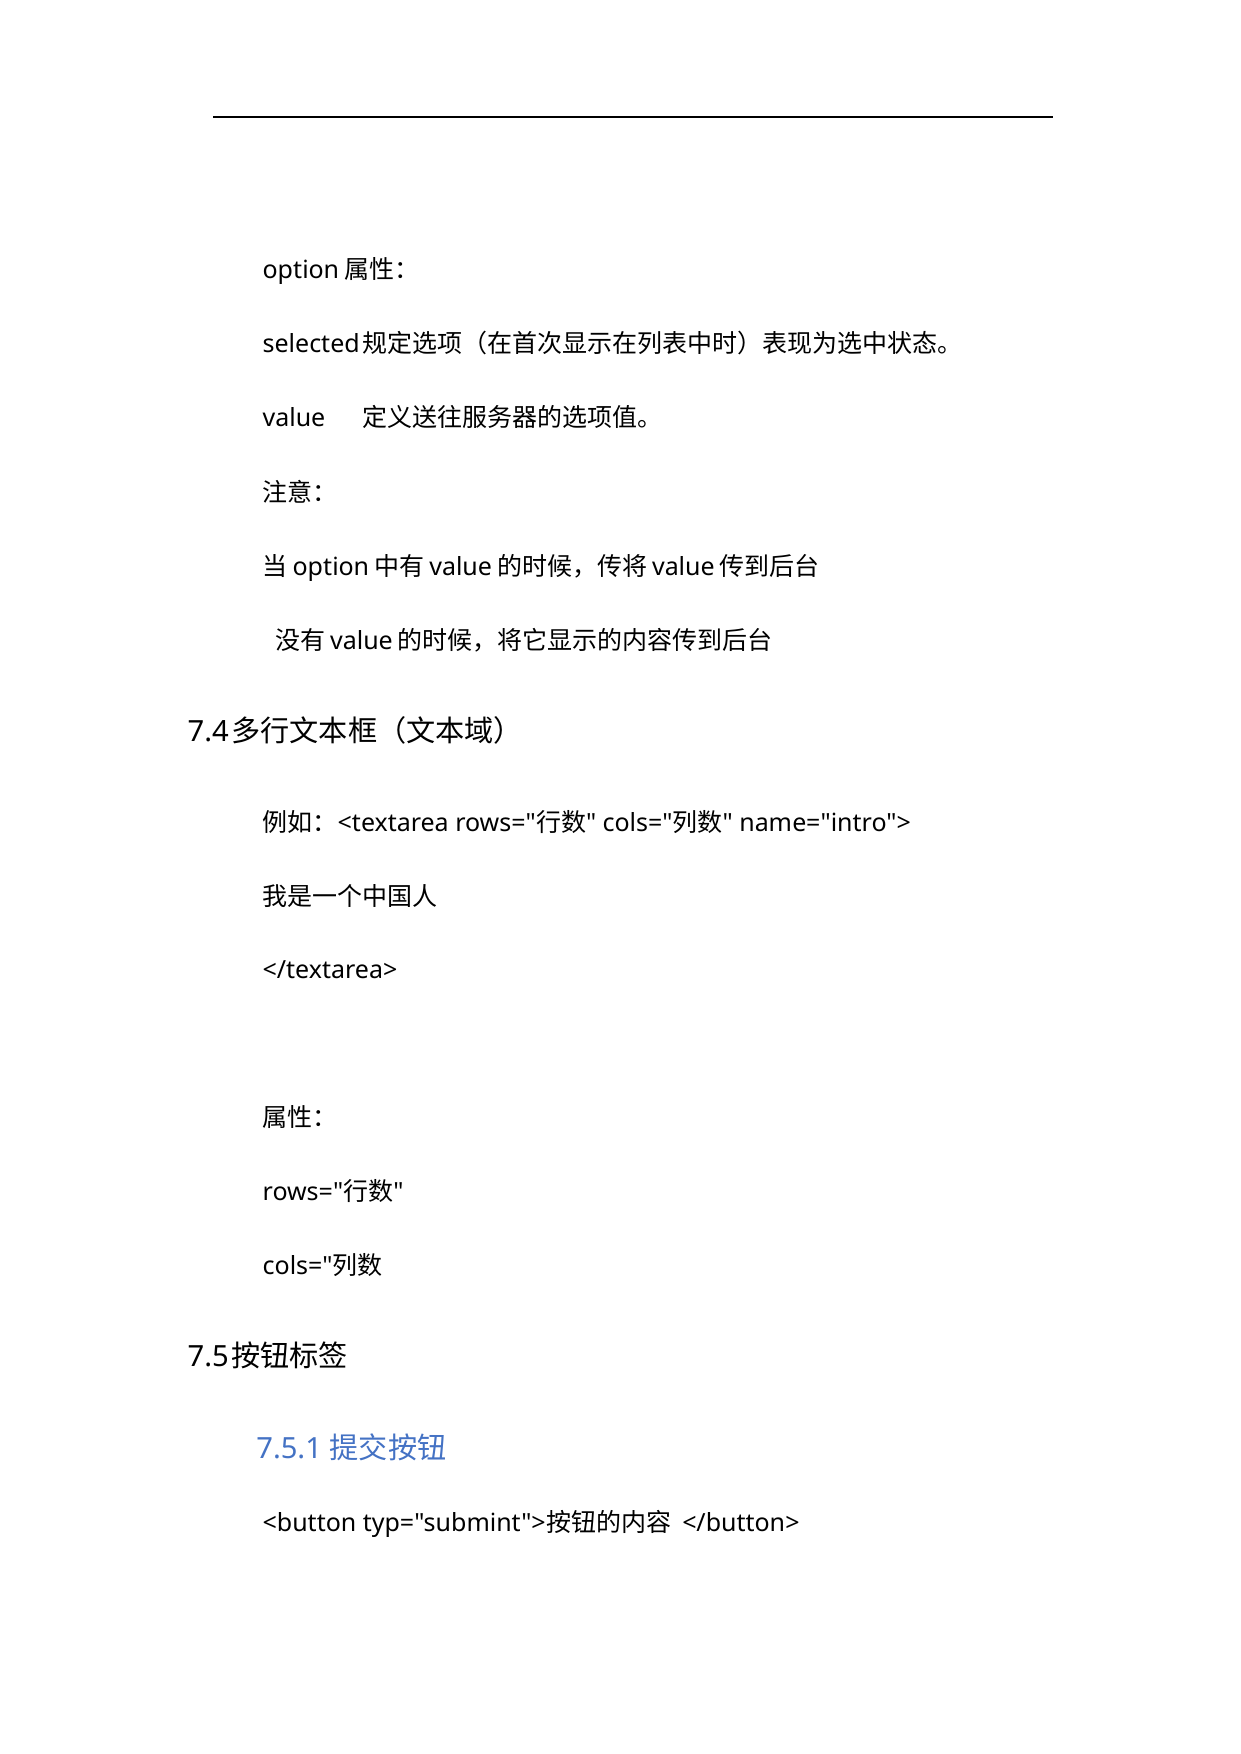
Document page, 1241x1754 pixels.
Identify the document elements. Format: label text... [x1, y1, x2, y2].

subtitle 按钮标签 [187, 1321, 1053, 1386]
text option属性： [212, 235, 1053, 300]
text 属性： [212, 1083, 1053, 1148]
subtitle 多行文本框（文本域） [187, 696, 1053, 761]
text 注意： [212, 458, 1053, 523]
text value 定义送往服务器的选项值。 [212, 383, 1053, 448]
text selected 规定选项（在首次显示在列表中时）表现为选中状态。 [212, 309, 1053, 374]
text rows="行数" [212, 1157, 1053, 1222]
text cols="列数 [212, 1231, 1053, 1296]
text 例如：<textarea rows="行数" cols="列数" name="intro"> [212, 788, 1053, 853]
text 我是一个中国人 [212, 862, 1053, 927]
text 没有value的时候，将它显示的内容传到后台 [212, 606, 1053, 671]
text 当option中有value的时候，传将value传到后台 [212, 532, 1053, 597]
text </textarea> [212, 936, 1053, 1001]
subtitle 7.5.1 提交按钮 [212, 1413, 1053, 1478]
text <button typ="submint">按钮的内容 </button> [212, 1488, 1053, 1553]
